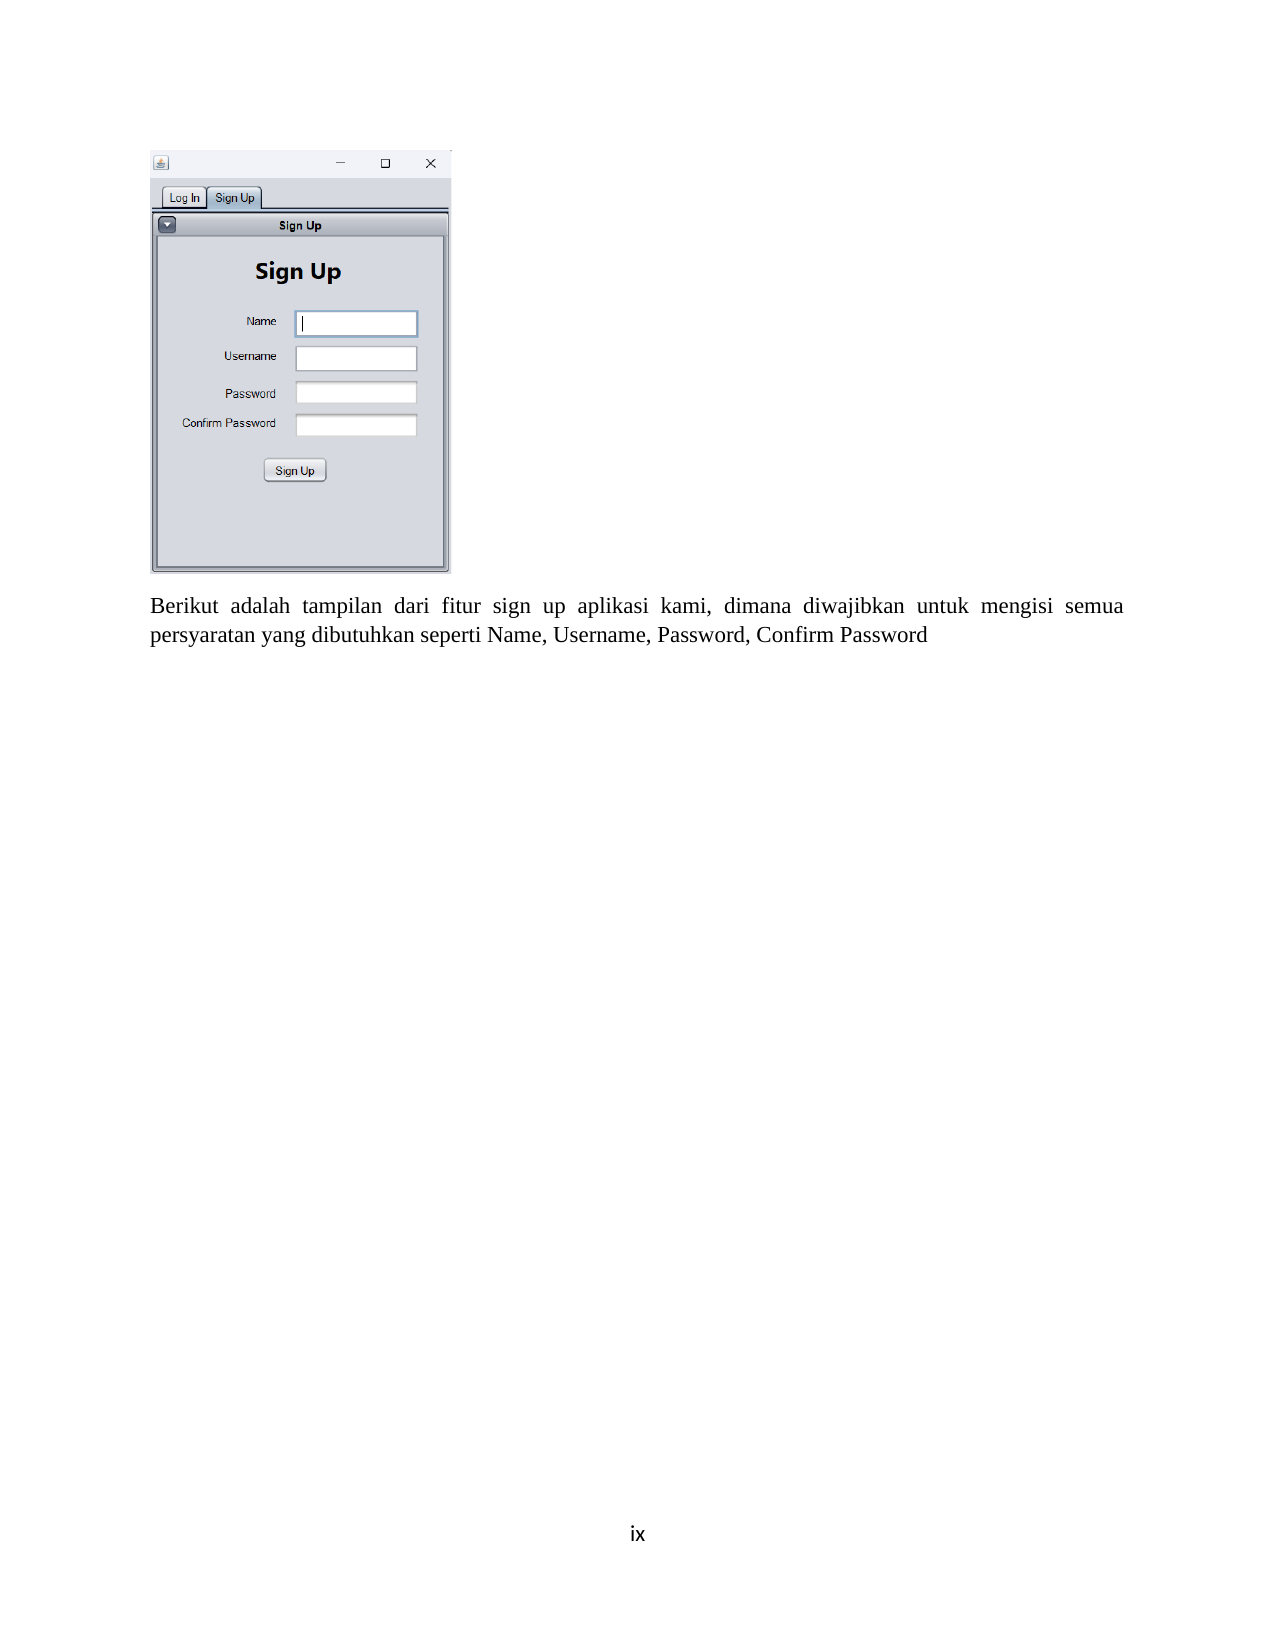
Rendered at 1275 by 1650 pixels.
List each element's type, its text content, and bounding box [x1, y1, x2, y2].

text Berikut adalah tampilan dari fitur sign up aplikasi kami, dimana diwajibkan untuk mengisi semua persyaratan yang dibutuhkan seperti Name, Username, Password, Confirm Password [150, 593, 1125, 647]
picture [150, 150, 452, 574]
